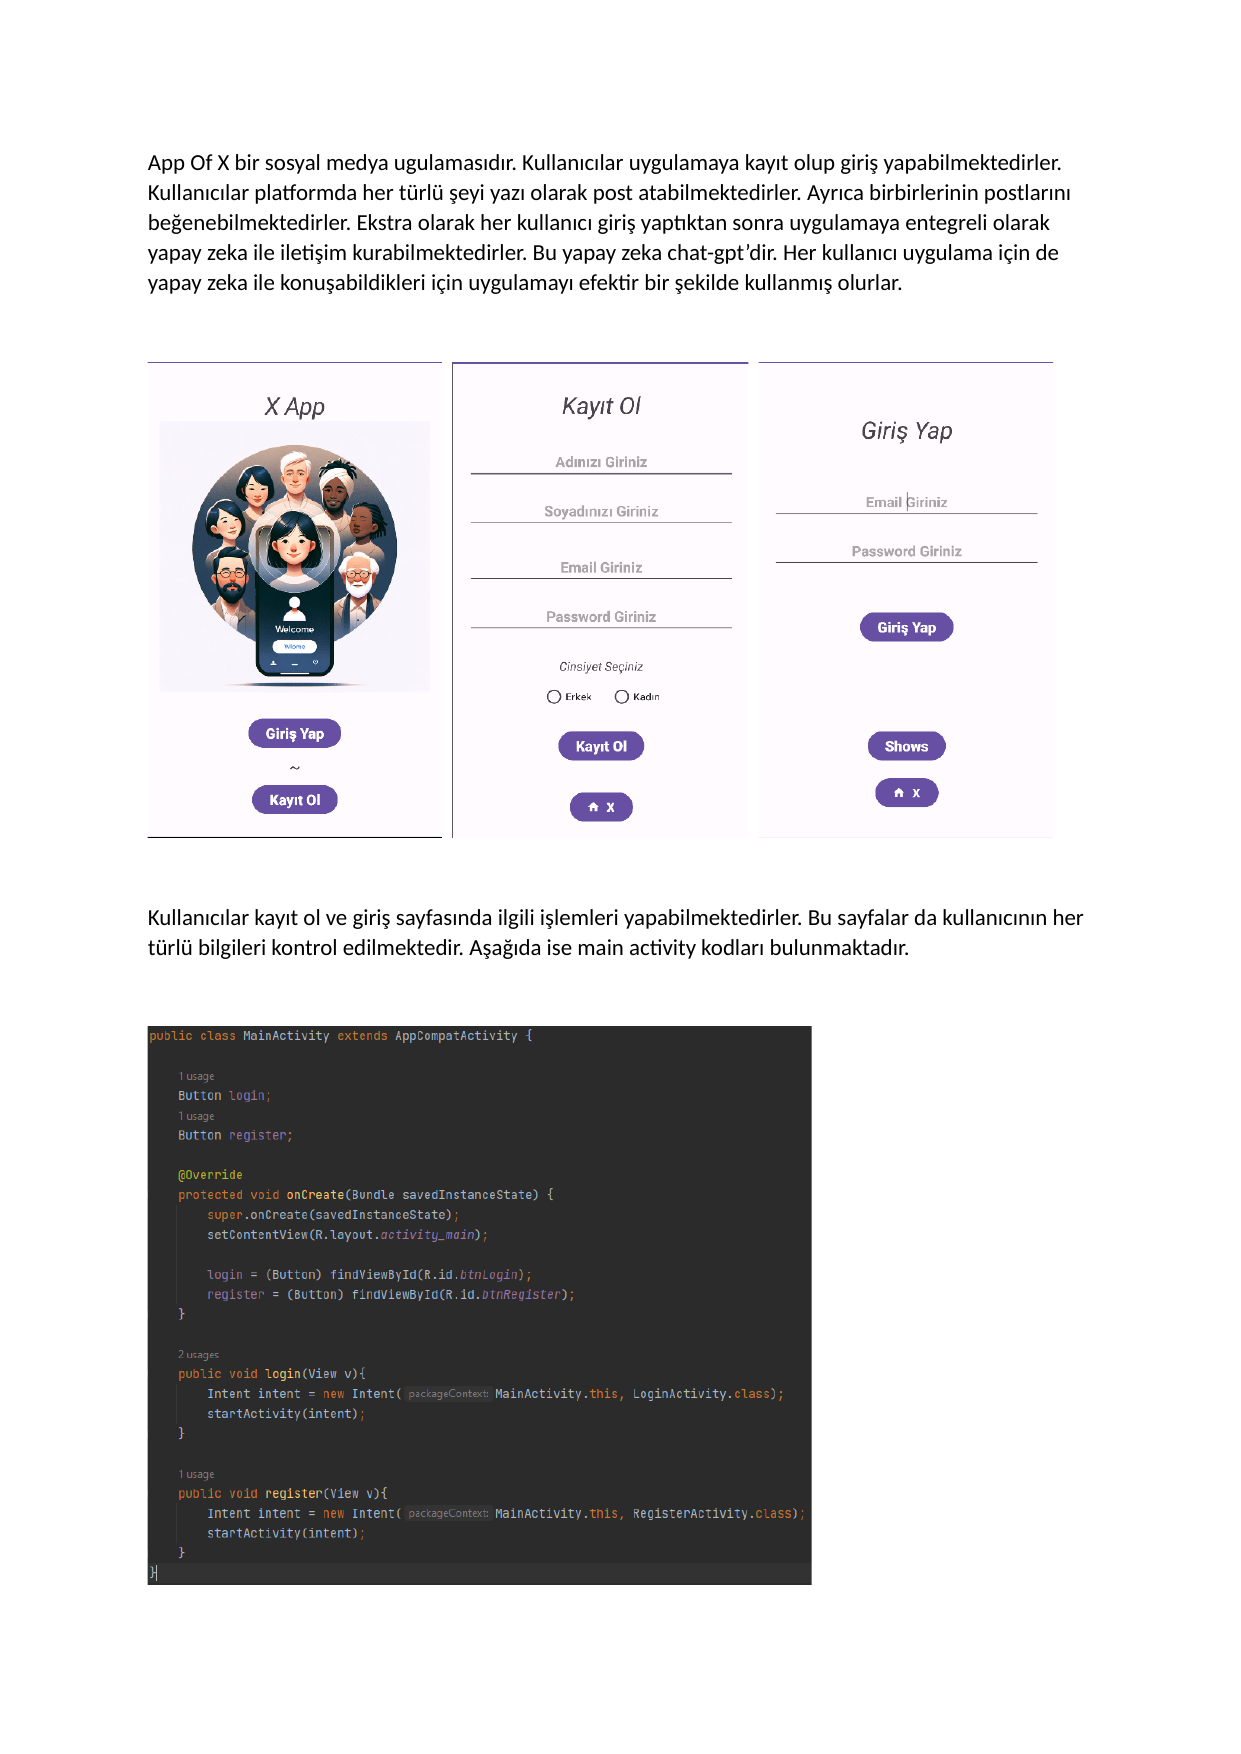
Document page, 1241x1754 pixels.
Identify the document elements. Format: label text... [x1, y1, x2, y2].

text App Of X bir sosyal medya ugulamasıdır. Kullanıcılar uygulamaya kayıt olup giriş yapabilmektedirler. Kullanıcılar platformda her türlü şeyi yazı olarak post atabilmektedirler. Ayrıca birbirlerinin postlarını beğenebilmektedirler. Ekstra olarak her kullanıcı giriş yaptıktan sonra uygulamaya entegreli olarak yapay zeka ile iletişim kurabilmektedirler. Bu yapay zeka chat-gpt’dir. Her kullanıcı uygulama için de yapay zeka ile konuşabildikleri için uygulamayı efektir bir şekilde kullanmış olurlar. [148, 148, 1093, 296]
picture [147, 362, 442, 838]
text Kullanıcılar kayıt ol ve giriş sayfasında ilgili işlemleri yapabilmektedirler. Bu sayfalar da kullanıcının her türlü bilgileri kontrol edilmektedir. Aşağıda ise main activity kodları bulunmaktadır. [148, 903, 1093, 961]
picture [758, 362, 1054, 838]
picture [452, 362, 749, 838]
picture [147, 1026, 812, 1585]
